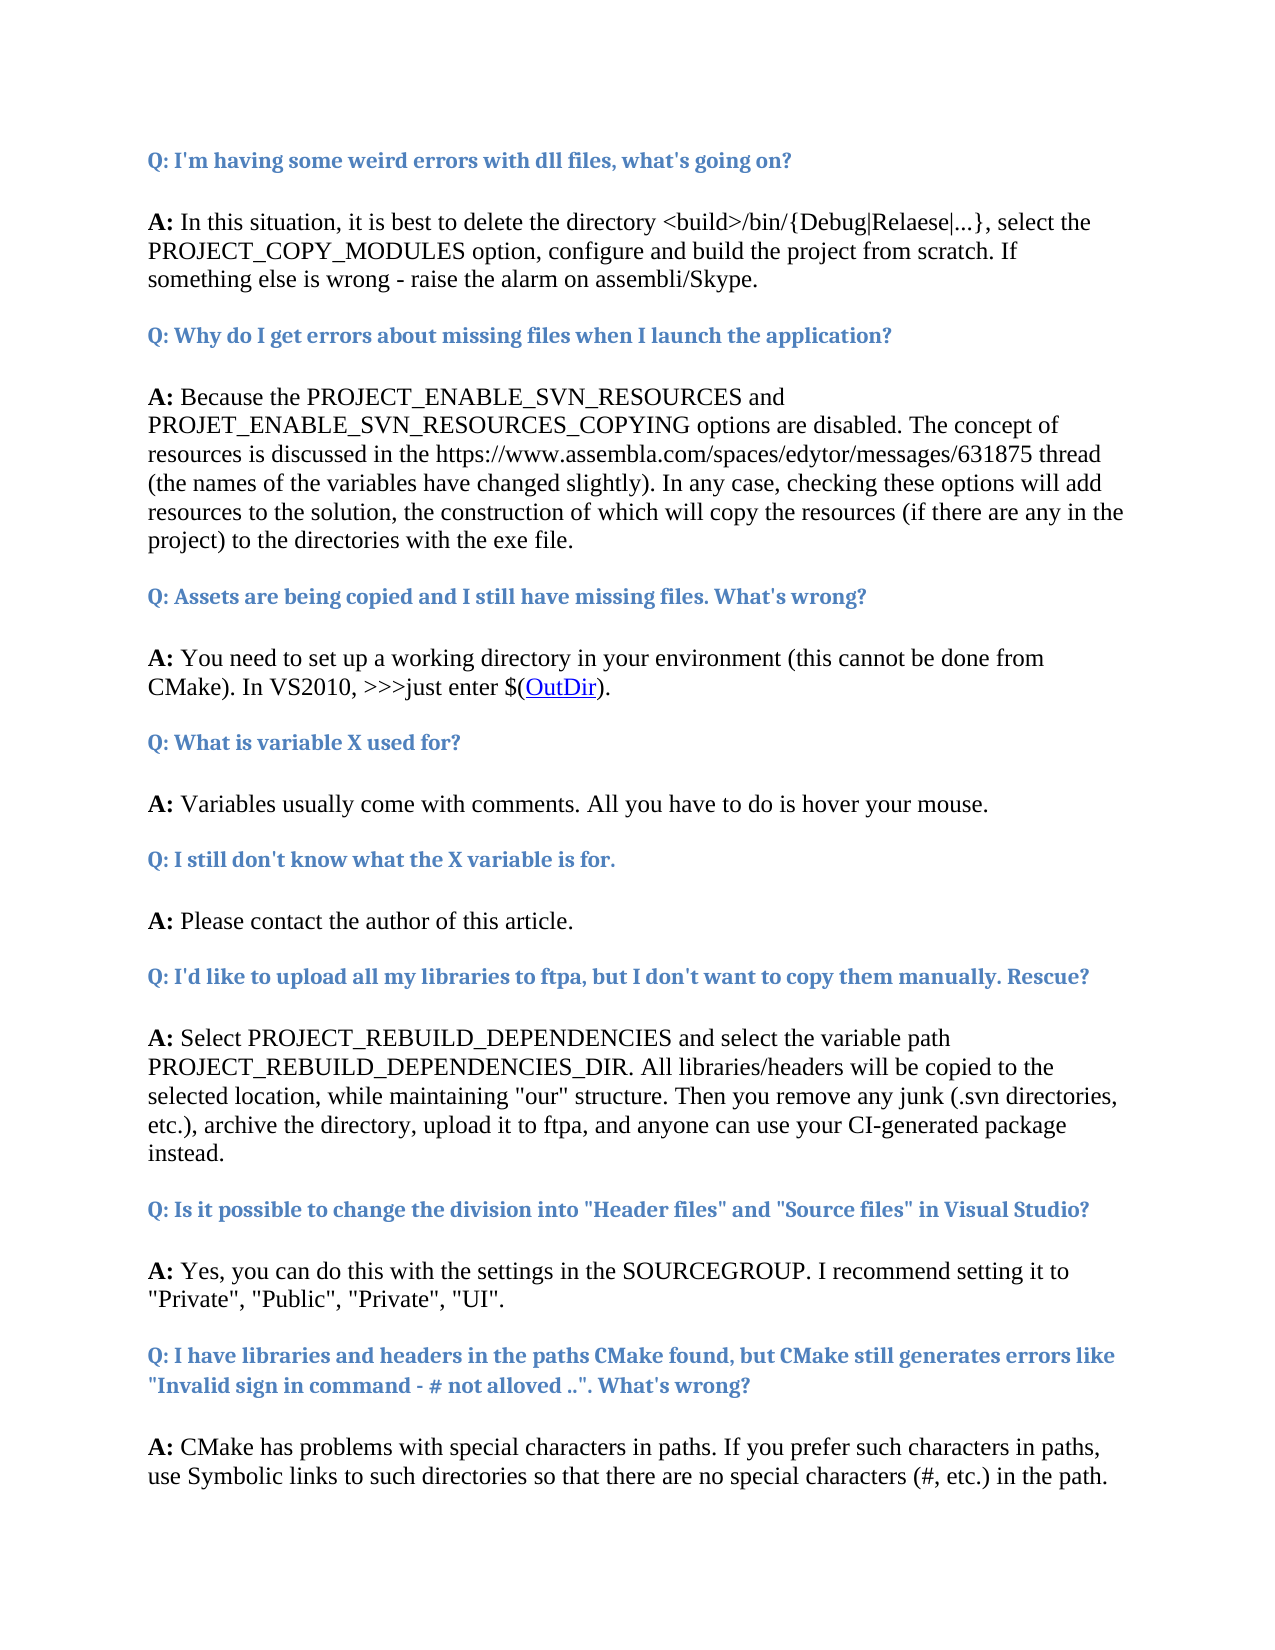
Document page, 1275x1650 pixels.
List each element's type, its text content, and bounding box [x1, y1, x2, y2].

subtitle Q: Why do I get errors about missing files when I launch the application? [148, 322, 1127, 349]
subtitle Q: Is it possible to change the division into "Header files" and "Source files" in Visual Studio? [148, 1196, 1127, 1223]
text A: Please contact the author of this article. [148, 906, 1127, 935]
text A: Because the PROJECT_ENABLE_SVN_RESOURCES and PROJET_ENABLE_SVN_RESOURCES_COPYING options are disabled. The concept of resources is discussed in the https://www.assembla.com/spaces/edytor/messages/631875 thread (the names of the variables have changed slightly). In any case, checking these options will add resources to the solution, the construction of which will copy the resources (if there are any in the project) to the directories with the exe file. [148, 382, 1127, 554]
subtitle Q: I'd like to upload all my libraries to ftpa, but I don't want to copy them manually. Rescue? [148, 964, 1127, 990]
subtitle Q: I have libraries and headers in the paths CMake found, but CMake still generates errors like "Invalid sign in command - # not alloved ..". What's wrong? [148, 1342, 1127, 1399]
subtitle Q: I still don't know what the X variable is for. [148, 847, 1127, 873]
text A: Variables usually come with comments. All you have to do is hover your mouse. [148, 789, 1127, 818]
text A: You need to set up a working directory in your environment (this cannot be done from CMake). In VS2010, >>>just enter $(OutDir). [148, 643, 1127, 700]
text A: In this situation, it is best to delete the directory <build>/bin/{Debug|Relaese|...}, select the PROJECT_COPY_MODULES option, configure and build the project from scratch. If something else is wrong - raise the alarm on assembli/Skype. [148, 207, 1127, 293]
text A: Yes, you can do this with the settings in the SOURCEGROUP. I recommend setting it to "Private", "Public", "Private", "UI". [148, 1256, 1127, 1313]
subtitle Q: What is variable X used for? [148, 729, 1127, 756]
subtitle Q: I'm having some weird errors with dll files, what's going on? [148, 148, 1127, 174]
text A: Select PROJECT_REBUILD_DEPENDENCIES and select the variable path PROJECT_REBUILD_DEPENDENCIES_DIR. All libraries/headers will be copied to the selected location, while maintaining "our" structure. Then you remove any junk (.svn directories, etc.), archive the directory, upload it to ftpa, and anyone can use your CI-generated package instead. [148, 1023, 1127, 1167]
subtitle Q: Assets are being copied and I still have missing files. What's wrong? [148, 583, 1127, 610]
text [148, 1432, 1127, 1489]
